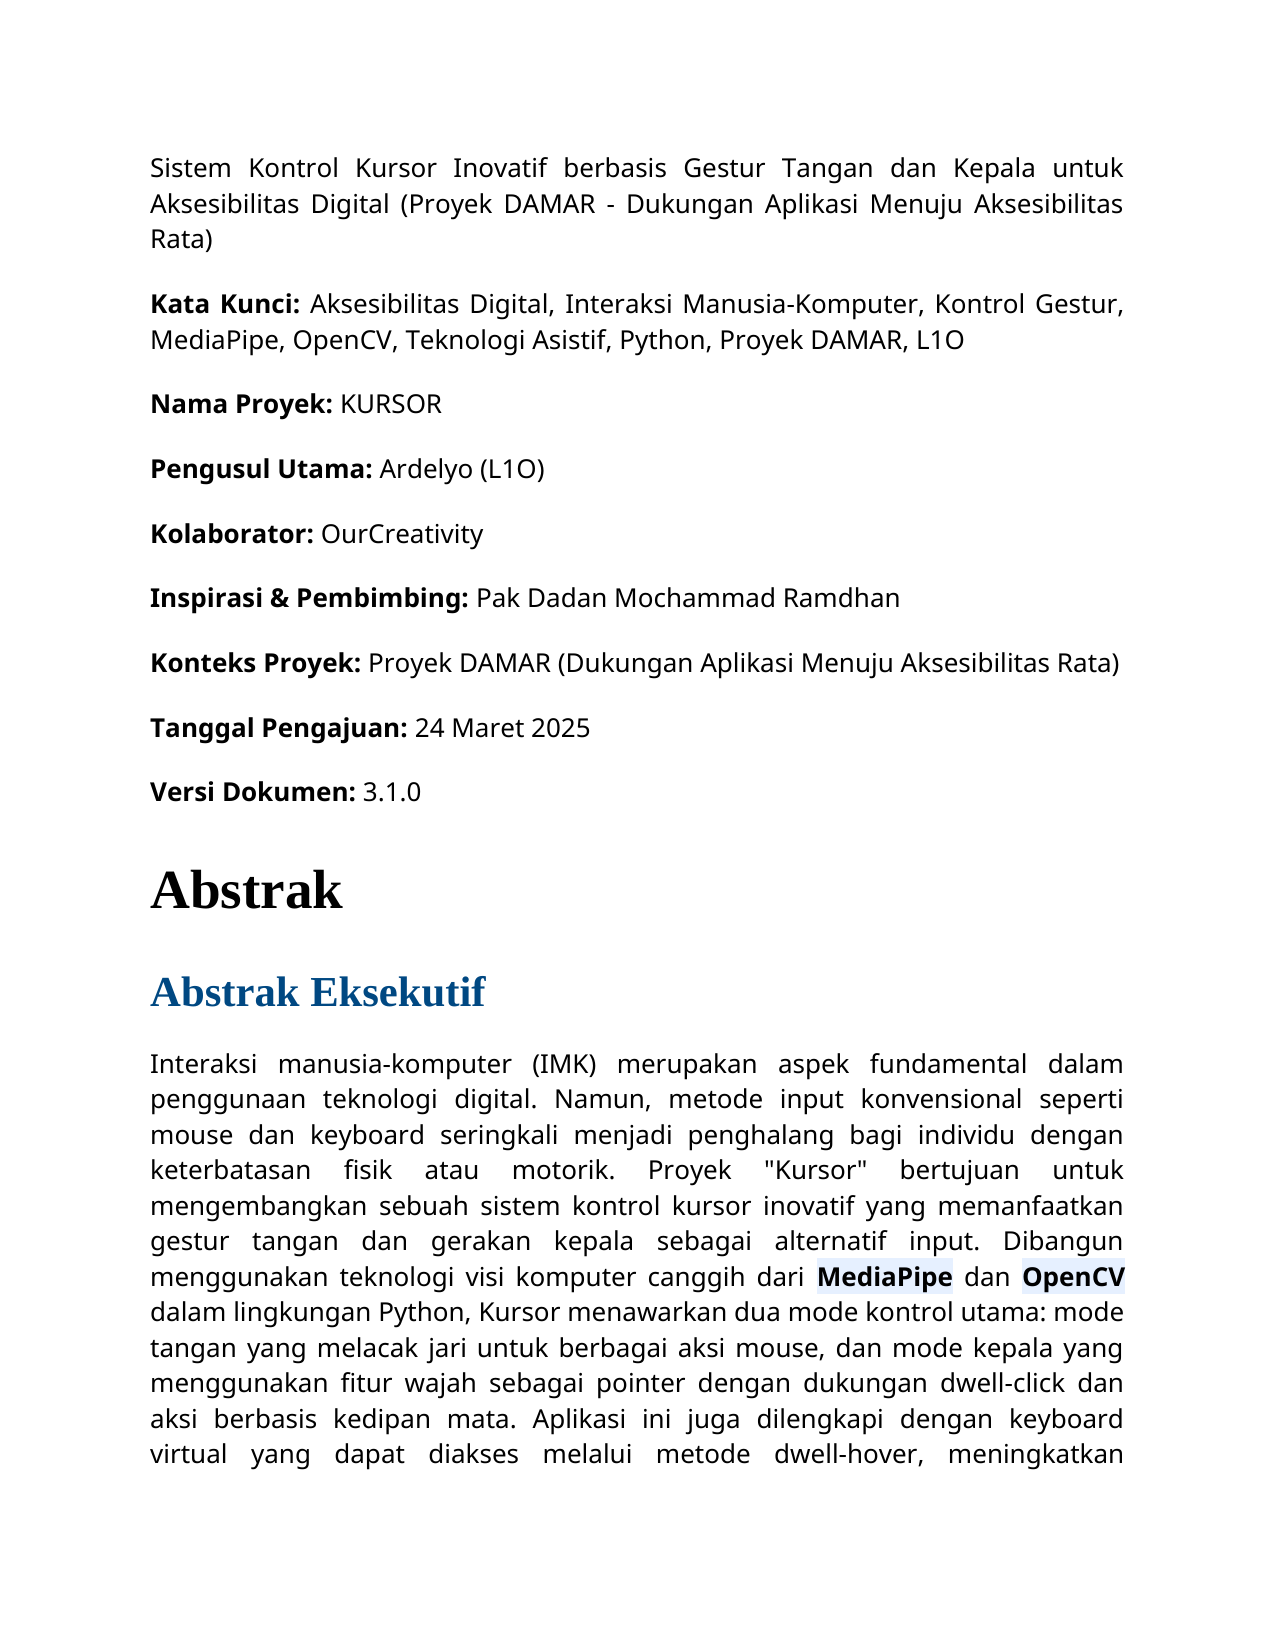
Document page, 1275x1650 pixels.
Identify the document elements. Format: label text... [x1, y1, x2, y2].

text Pengusul Utama: Ardelyo (L1O) [150, 451, 1125, 486]
subtitle Abstrak [150, 856, 1125, 920]
subtitle Sistem Kontrol Kursor Inovatif berbasis Gestur Tangan dan Kepala untuk Aksesibilitas Digital (Proyek DAMAR - Dukungan Aplikasi Menuju Aksesibilitas Rata) [150, 150, 1125, 257]
text Nama Proyek: KURSOR [150, 386, 1125, 421]
text Kata Kunci: Aksesibilitas Digital, Interaksi Manusia-Komputer, Kontrol Gestur, MediaPipe, OpenCV, Teknologi Asistif, Python, Proyek DAMAR, L1O [150, 286, 1125, 357]
text Versi Dokumen: 3.1.0 [150, 774, 1125, 809]
text Inspirasi & Pembimbing: Pak Dadan Mochammad Ramdhan [150, 580, 1125, 616]
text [150, 1045, 1125, 1471]
text Tanggal Pengajuan: 24 Maret 2025 [150, 709, 1125, 745]
text Konteks Proyek: Proyek DAMAR (Dukungan Aplikasi Menuju Aksesibilitas Rata) [150, 645, 1125, 680]
text Kolaborator: OurCreativity [150, 515, 1125, 551]
subtitle Abstrak Eksekutif [150, 967, 1125, 1016]
